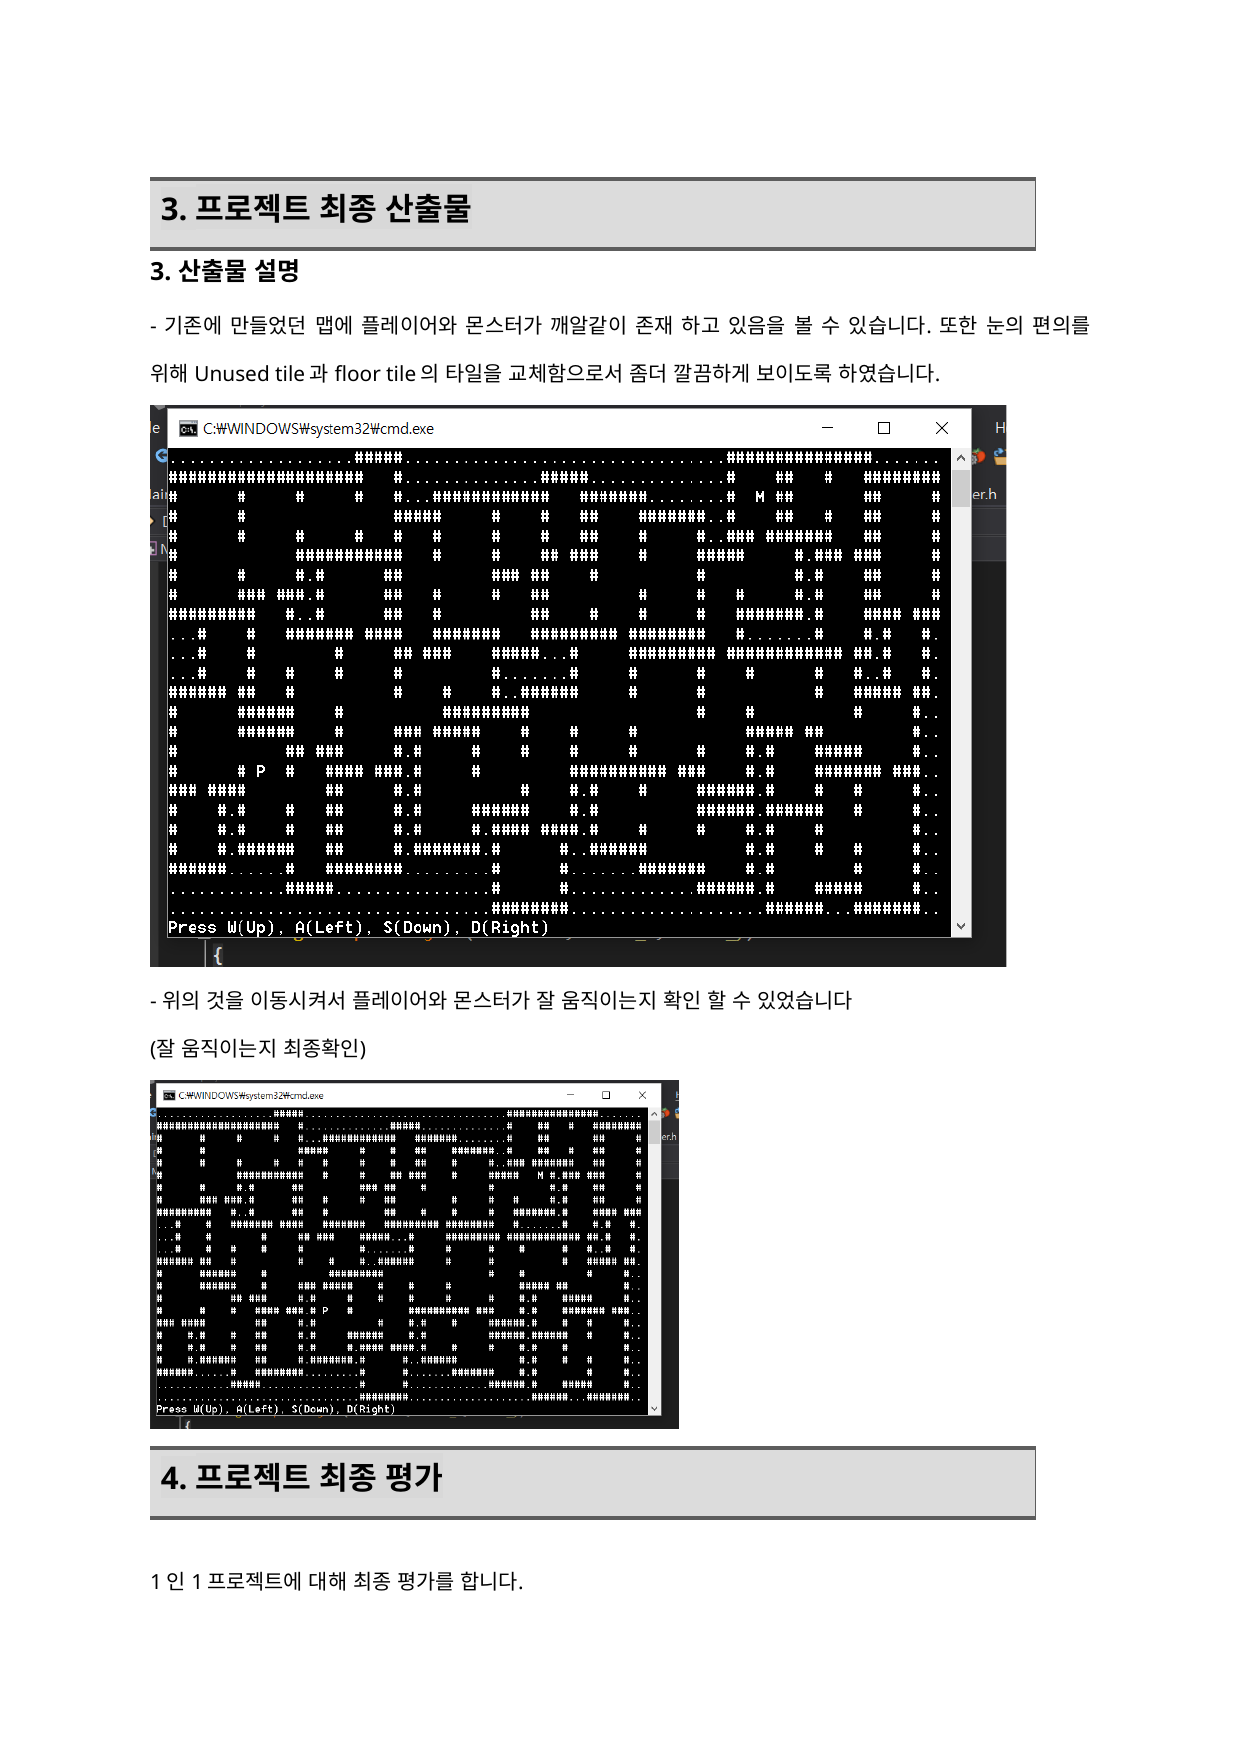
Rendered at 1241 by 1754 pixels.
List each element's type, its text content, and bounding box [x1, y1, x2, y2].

table_header 3. 프로젝트 최종 산출물 [150, 181, 1035, 247]
text 3. 산출물 설명 [150, 251, 1090, 287]
text 1인 1프로젝트에 대해 최종 평가를 합니다. [150, 1565, 1090, 1596]
text - 기존에 만들었던 맵에 플레이어와 몬스터가 깨알같이 존재 하고 있음을 볼 수 있습니다. 또한 눈의 편의를 위해 Unused tile과 floor tile의 타일을 교체함으로서 좀더 깔끔하게 보이도록 하였습니다. [150, 309, 1090, 388]
picture [150, 405, 1007, 967]
table_header 4. 프로젝트 최종 평가 [150, 1450, 1035, 1516]
text - 위의 것을 이동시켜서 플레이어와 몬스터가 잘 움직이는지 확인 할 수 있었습니다 [150, 984, 1090, 1014]
picture [150, 1080, 679, 1429]
text (잘 움직이는지 최종확인) [150, 1032, 1090, 1063]
